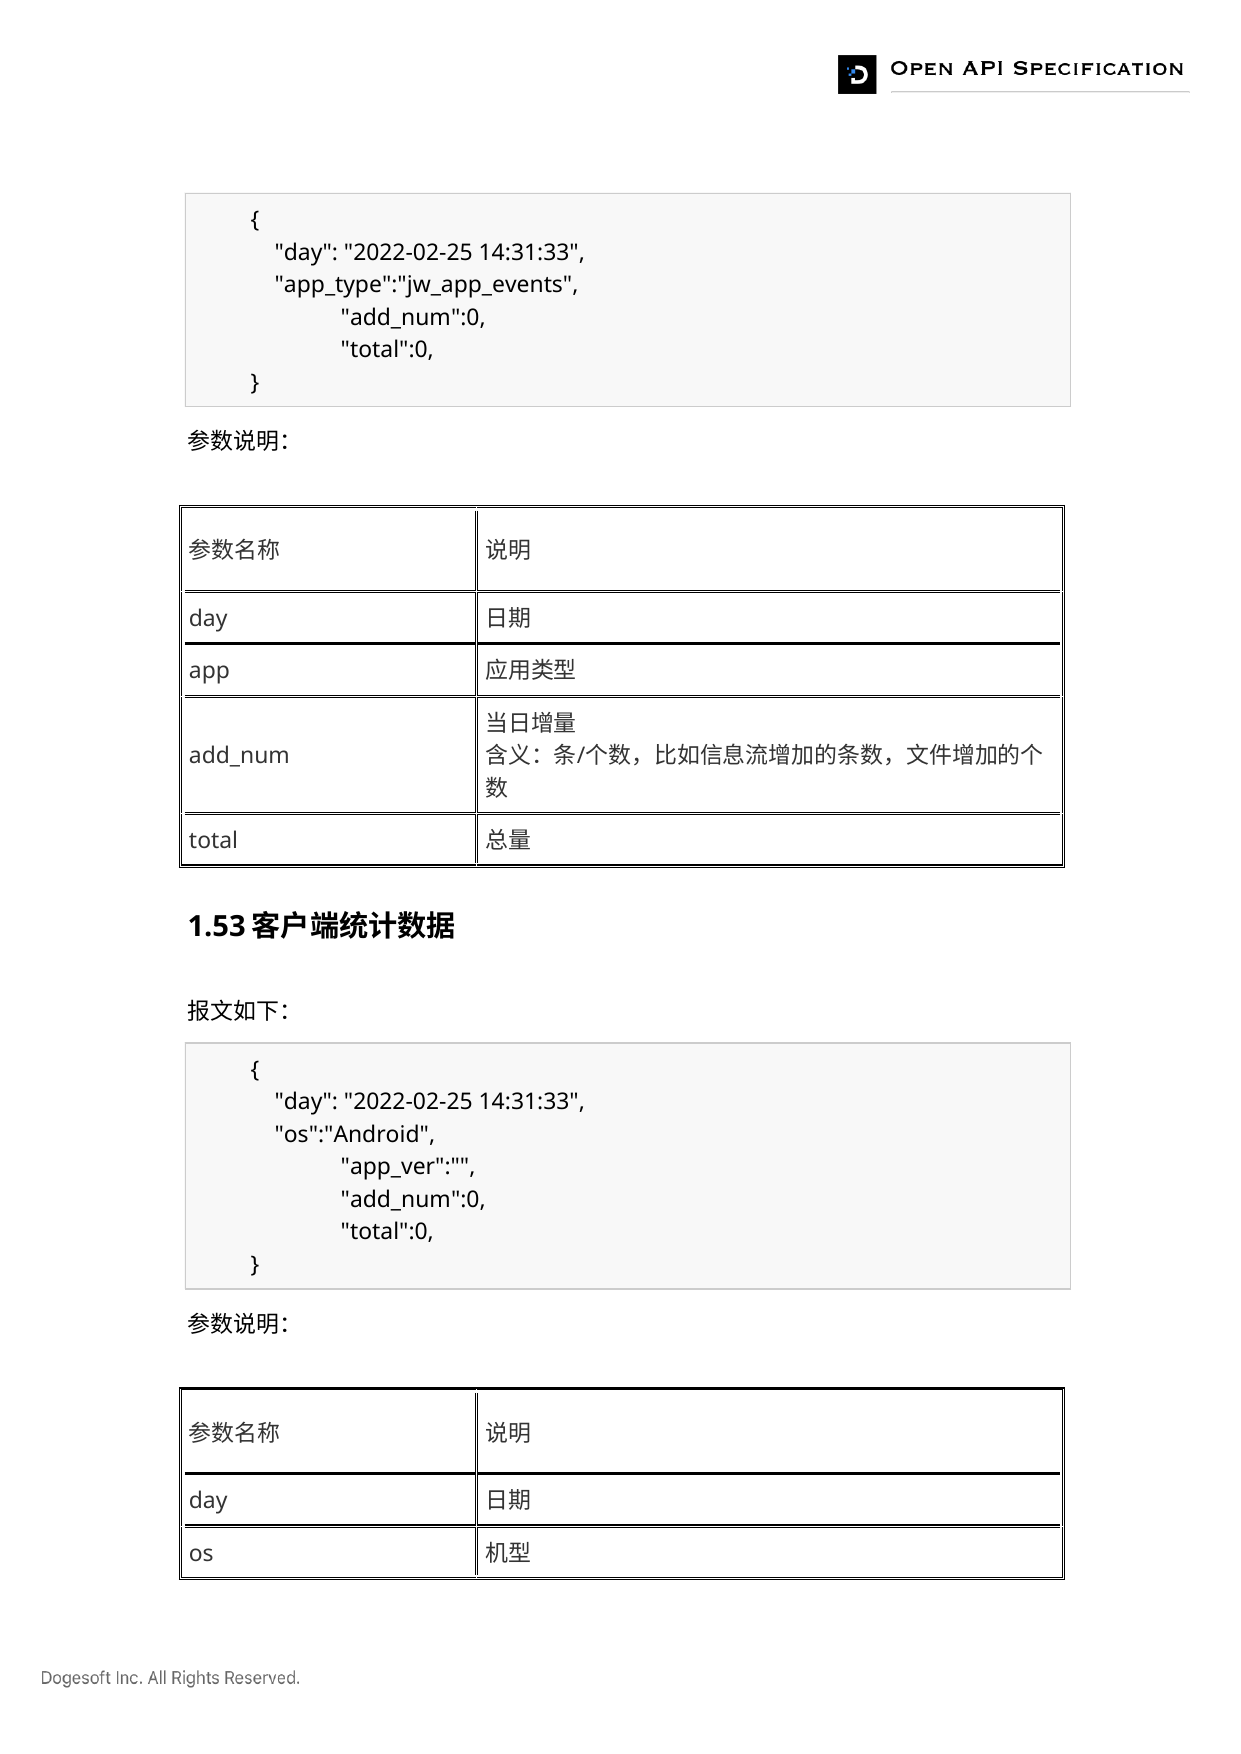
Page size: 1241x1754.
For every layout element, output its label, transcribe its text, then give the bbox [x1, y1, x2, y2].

text "add_num":0, [186, 1172, 1070, 1205]
text } [186, 355, 1070, 406]
text { [186, 194, 1070, 225]
text 参数说明： [187, 1290, 1053, 1354]
text 报文如下： [187, 977, 1053, 1042]
text "total":0, [186, 1205, 1070, 1237]
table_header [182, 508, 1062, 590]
text "day": "2022-02-25 14:31:33", [186, 1075, 1070, 1107]
text "day": "2022-02-25 14:31:33", [186, 225, 1070, 257]
text { [186, 1044, 1070, 1075]
text 参数说明： [187, 407, 1053, 472]
text "app_type":"jw_app_events", [186, 257, 1070, 290]
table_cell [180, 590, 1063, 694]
text "total":0, [186, 322, 1070, 355]
picture [838, 55, 1190, 94]
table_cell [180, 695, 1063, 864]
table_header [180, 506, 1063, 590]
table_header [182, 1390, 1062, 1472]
text } [186, 1237, 1070, 1288]
text "app_ver":"", [186, 1140, 1070, 1172]
text "add_num":0, [186, 290, 1070, 322]
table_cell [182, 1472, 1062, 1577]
text "os":"Android", [186, 1107, 1070, 1140]
picture [40, 1670, 301, 1688]
subtitle 1.53客户端统计数据 [187, 892, 1053, 957]
